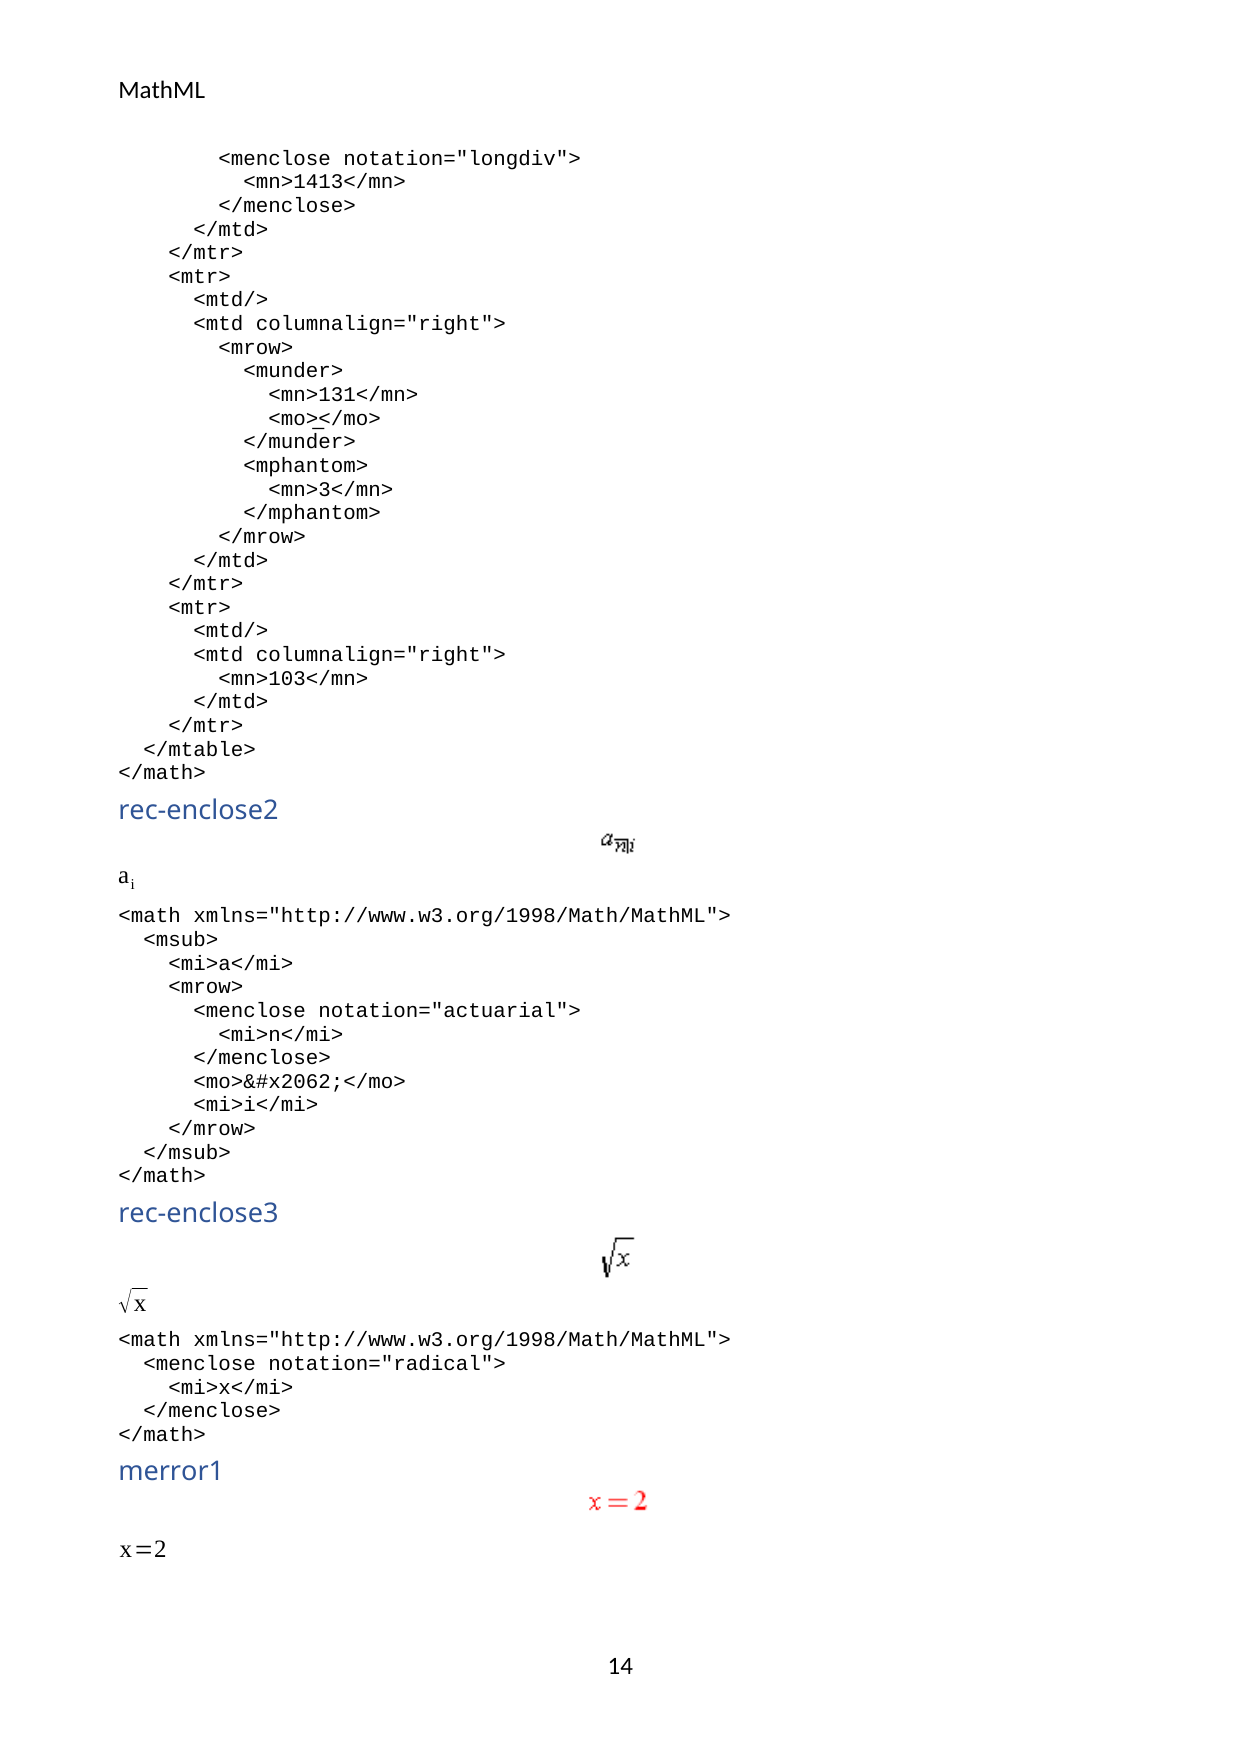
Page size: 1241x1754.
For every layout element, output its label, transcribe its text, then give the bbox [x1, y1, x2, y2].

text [118, 148, 1122, 786]
picture [597, 827, 643, 862]
subtitle merror1 [118, 1452, 1122, 1489]
picture [593, 1230, 647, 1287]
text <math xmlns="http://www.w3.org/1998/Math/MathML"> <menclose notation="radical"> <mi>x</mi> </menclose> </math> [118, 1329, 1122, 1448]
subtitle rec-enclose3 [118, 1193, 1122, 1230]
text <math xmlns="http://www.w3.org/1998/Math/MathML"> <msub> <mi>a</mi> <mrow> <menclose notation="actuarial"> <mi>n</mi> </menclose> <mo>&#x2062;</mo> <mi>i</mi> </mrow> </msub> </math> [118, 905, 1122, 1189]
subtitle rec-enclose2 [118, 790, 1122, 827]
picture [588, 1488, 652, 1534]
